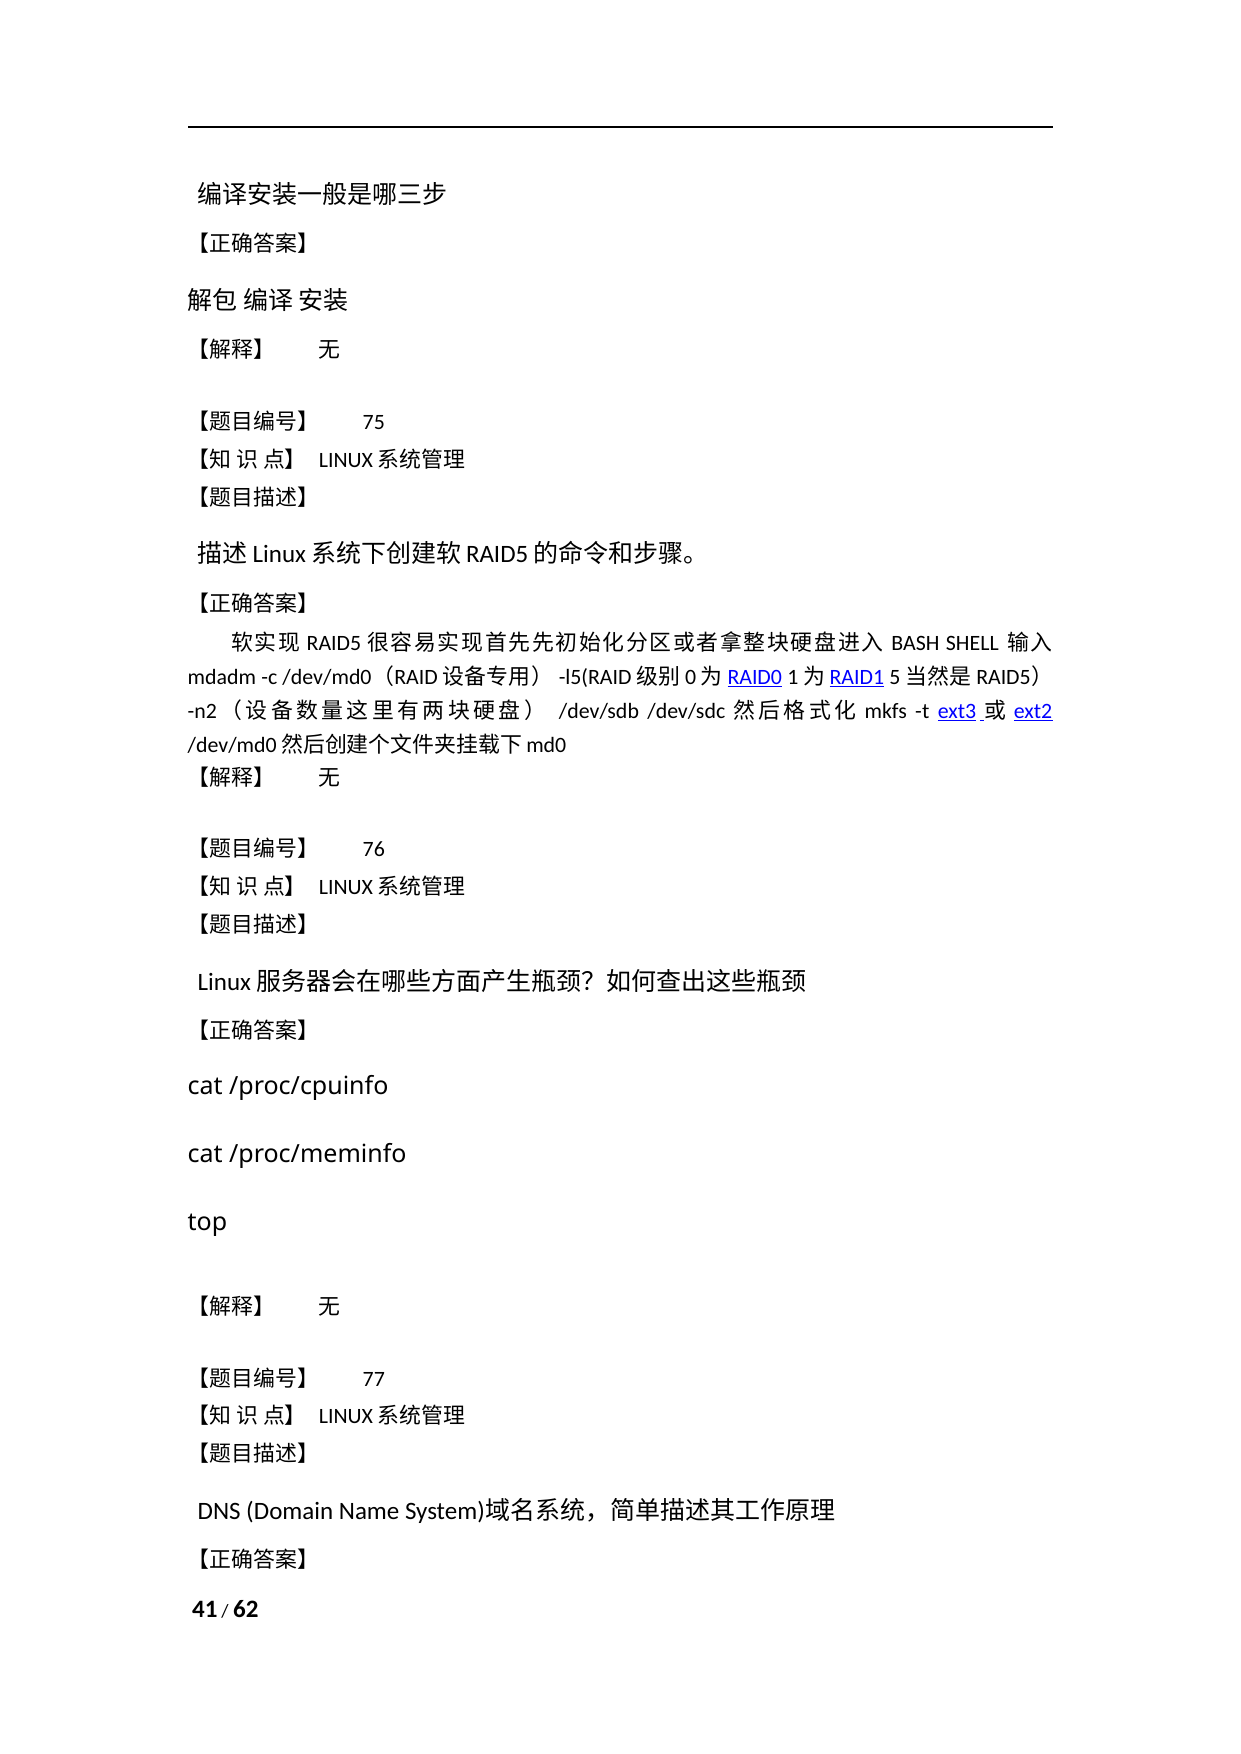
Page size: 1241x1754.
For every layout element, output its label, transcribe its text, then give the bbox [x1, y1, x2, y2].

text top [187, 1187, 1053, 1255]
text 【题目描述】 [187, 480, 1053, 512]
text 软实现RAID5很容易实现首先先初始化分区或者拿整块硬盘进入BASH SHELL 输入mdadm -c /dev/md0（RAID设备专用） -l5(RAID级别0为RAID0 1为RAID1 5当然是RAID5） -n2（设备数量这里有两块硬盘） /dev/sdb /dev/sdc然后格式化mkfs -t ext3或ext2 /dev/md0然后创建个文件夹挂载下md0 [187, 624, 1053, 759]
text 【题目描述】 [187, 907, 1053, 939]
text Linux服务器会在哪些方面产生瓶颈？如何查出这些瓶颈 [187, 945, 1053, 1013]
text cat /proc/cpuinfo [187, 1051, 1053, 1119]
text 解包 编译 安装 [187, 264, 1053, 332]
text 【知 识 点】 LINUX系统管理 [187, 869, 1053, 901]
text 【题目编号】 76 [187, 831, 1053, 863]
text 【知 识 点】 LINUX系统管理 [187, 1398, 1053, 1430]
text 【正确答案】 [187, 226, 1053, 258]
text 【题目描述】 [187, 1436, 1053, 1468]
text 【解释】 无 [187, 759, 1053, 791]
text 【解释】 无 [187, 332, 1053, 364]
text cat /proc/meminfo [187, 1119, 1053, 1187]
text 描述Linux系统下创建软RAID5的命令和步骤。 [187, 518, 1053, 586]
text 【知 识 点】 LINUX系统管理 [187, 442, 1053, 474]
text 【正确答案】 [187, 586, 1053, 617]
text 【题目编号】 77 [187, 1361, 1053, 1392]
text 【正确答案】 [187, 1013, 1053, 1045]
text 【解释】 无 [187, 1289, 1053, 1320]
text DNS (Domain Name System)域名系统，简单描述其工作原理 [187, 1474, 1053, 1542]
text 【题目编号】 75 [187, 404, 1053, 436]
text 编译安装一般是哪三步 [187, 158, 1053, 226]
text 【正确答案】 [187, 1542, 1053, 1574]
